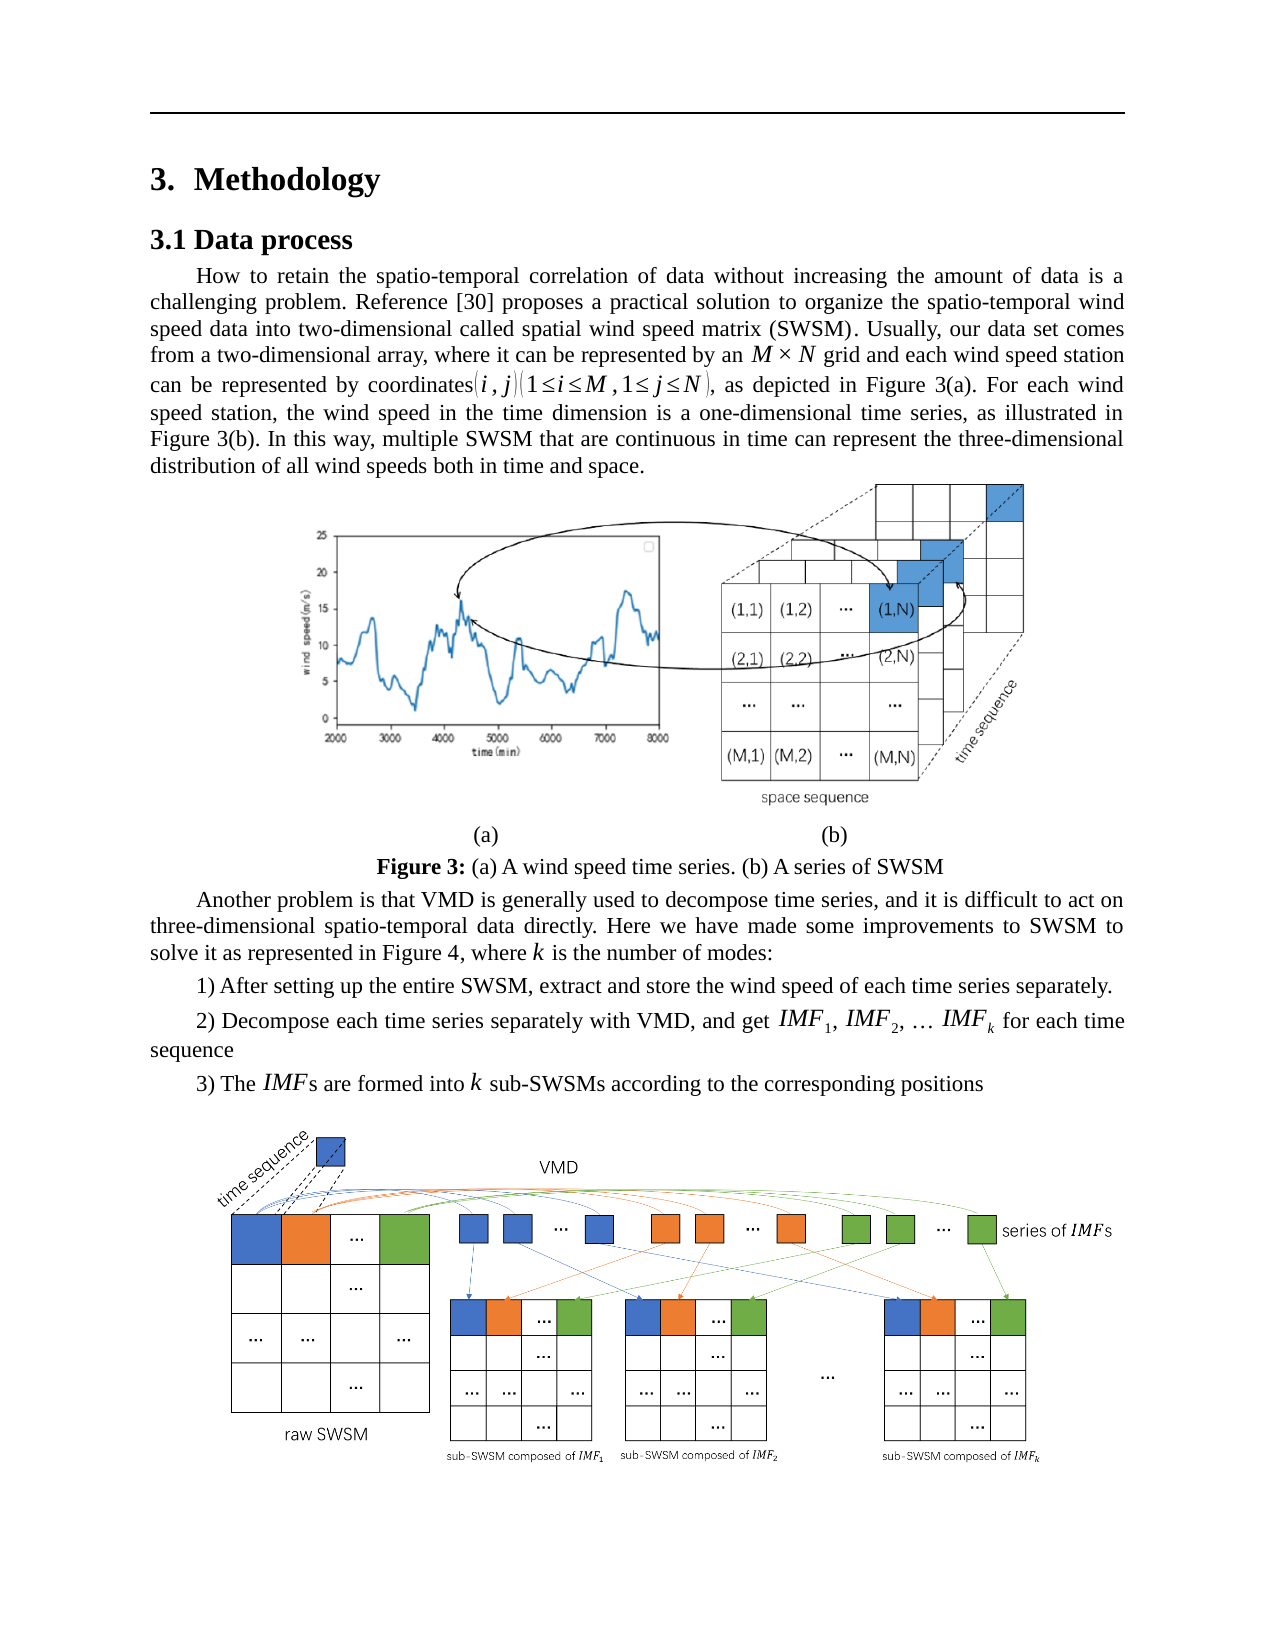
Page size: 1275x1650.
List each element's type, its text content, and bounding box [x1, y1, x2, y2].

subtitle Methodology [150, 159, 1125, 197]
text Another problem is that VMD is generally used to decompose time series, and it is difficult to act on three-dimensional spatio-temporal data directly. Here we have made some improvements to SWSM to solve it as represented in Figure 4, where is the number of modes: [150, 886, 1125, 966]
picture [199, 1102, 1122, 1471]
text Figure 3: (a) A wind speed time series. (b) A series of SWSM [150, 853, 1125, 880]
picture [284, 484, 1037, 815]
text How to retain the spatio-temporal correlation of data without increasing the amount of data is a challenging problem. Reference [30] proposes a practical solution to organize the spatio-temporal wind speed data into two-dimensional called spatial wind speed matrix (SWSM). Usually, our data set comes from a two-dimensional array, where it can be represented by an grid and each wind speed station can be represented by coordinates, as depicted in Figure 3(a). For each wind speed station, the wind speed in the time dimension is a one-dimensional time series, as illustrated in Figure 3(b). In this way, multiple SWSM that are continuous in time can represent the three-dimensional distribution of all wind speeds both in time and space. [150, 262, 1125, 478]
text 2) Decompose each time series separately with VMD, and get , , … for each time sequence [150, 1005, 1125, 1063]
text 3) The s are formed into sub-SWSMs according to the corresponding positions [150, 1069, 1125, 1097]
text 1) After setting up the entire SWSM, extract and store the wind speed of each time series separately. [150, 972, 1125, 999]
subtitle Data process [150, 222, 1125, 256]
text (a) (b) [150, 821, 1125, 847]
